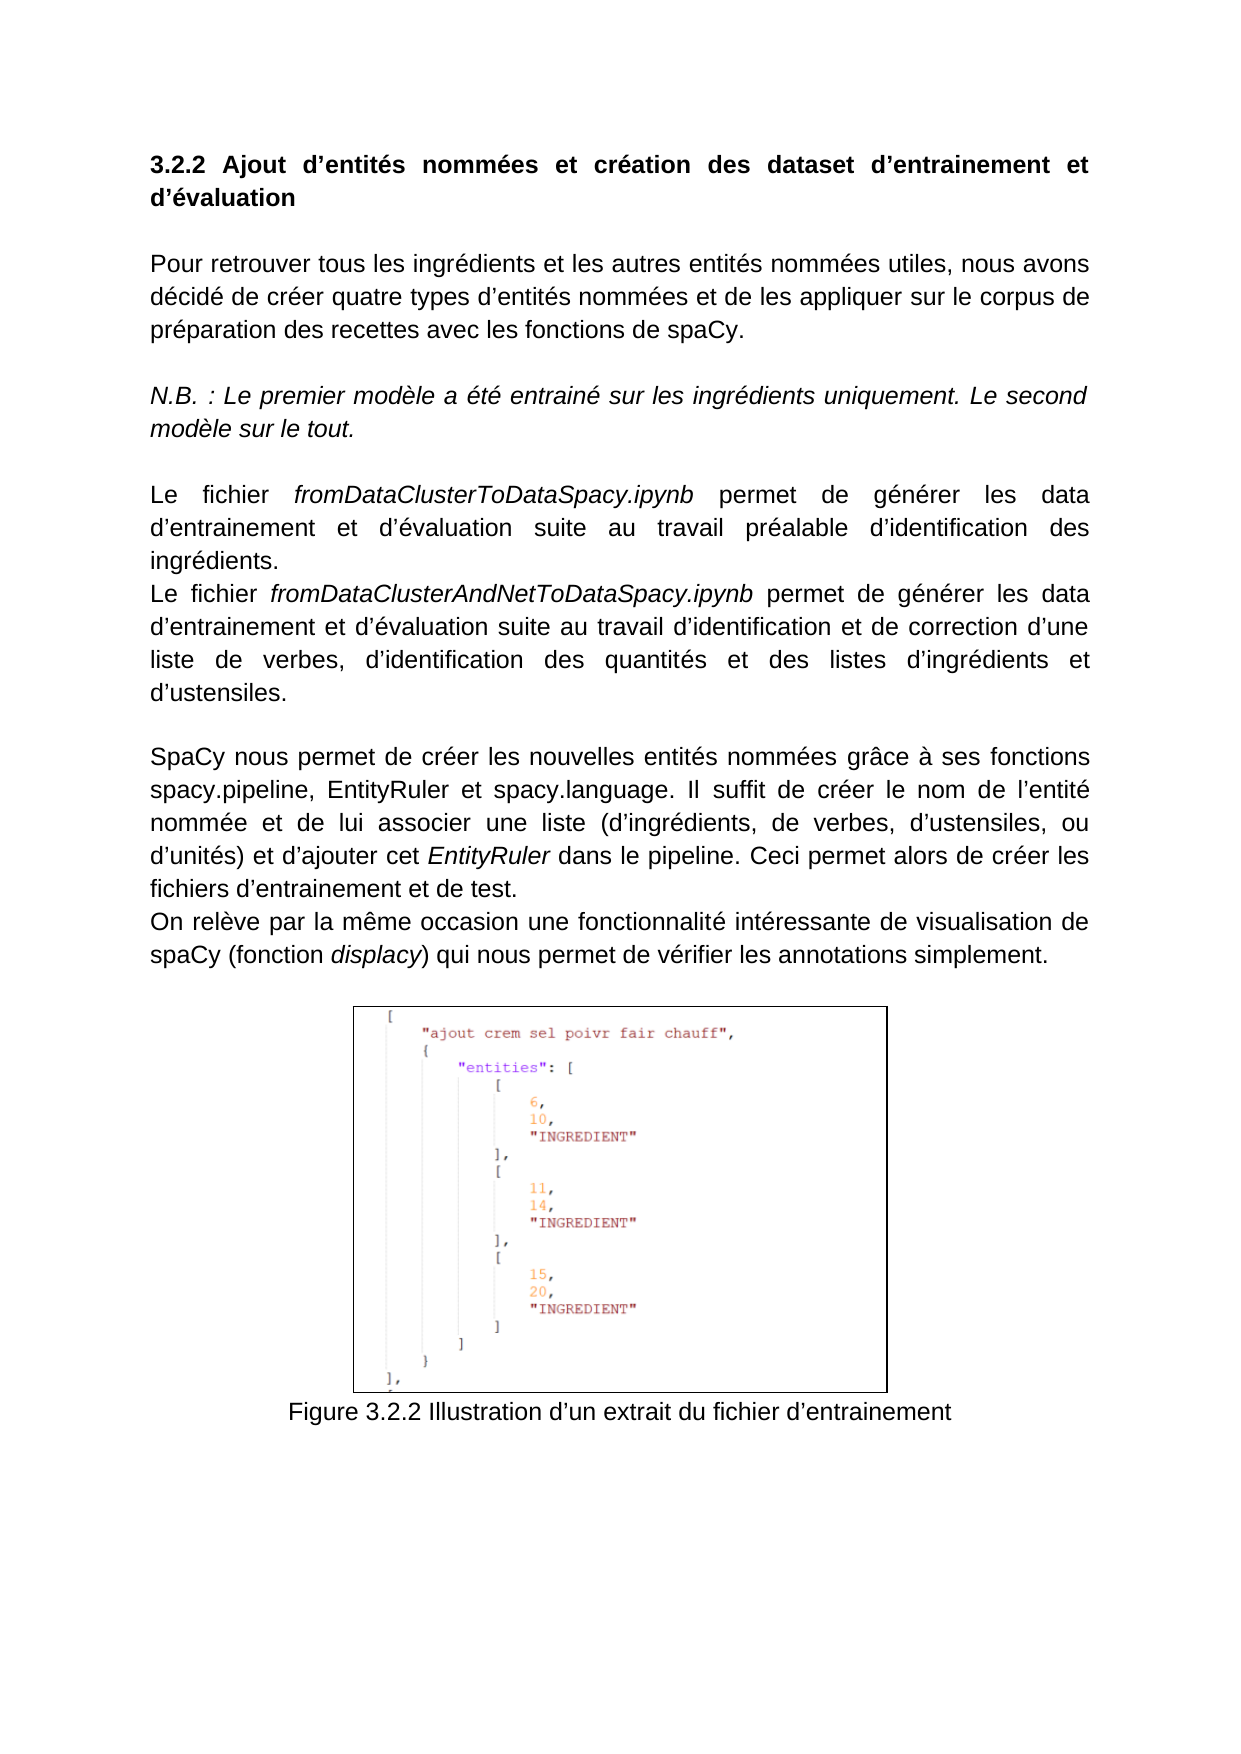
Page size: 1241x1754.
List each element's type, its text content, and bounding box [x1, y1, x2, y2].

text 3.2.2 Ajout d’entités nommées et création des dataset d’entrainement et d’évaluation [150, 150, 1090, 212]
text Le fichier fromDataClusterToDataSpacy.ipynb permet de générer les data d’entrainement et d’évaluation suite au travail préalable d’identification des ingrédients. [150, 480, 1090, 575]
text Pour retrouver tous les ingrédients et les autres entités nommées utiles, nous avons décidé de créer quatre types d’entités nommées et de les appliquer sur le corpus de préparation des recettes avec les fonctions de spaCy. [150, 249, 1090, 344]
picture [354, 1007, 886, 1392]
text Figure 3.2.2 Illustration d’un extrait du fichier d’entrainement [150, 1397, 1090, 1426]
text Le fichier fromDataClusterAndNetToDataSpacy.ipynb permet de générer les data d’entrainement et d’évaluation suite au travail d’identification et de correction d’une liste de verbes, d’identification des quantités et des listes d’ingrédients et d’ustensiles. [150, 579, 1090, 707]
text N.B. : Le premier modèle a été entrainé sur les ingrédients uniquement. Le second modèle sur le tout. [150, 381, 1090, 443]
text SpaCy nous permet de créer les nouvelles entités nommées grâce à ses fonctions spacy.pipeline, EntityRuler et spacy.language. Il suffit de créer le nom de l’entité nommée et de lui associer une liste (d’ingrédients, de verbes, d’ustensiles, ou d’unités) et d’ajouter cet EntityRuler dans le pipeline. Ceci permet alors de créer les fichiers d’entrainement et de test. [150, 742, 1090, 902]
text On relève par la même occasion une fonctionnalité intéressante de visualisation de spaCy (fonction displacy) qui nous permet de vérifier les annotations simplement. [150, 907, 1090, 968]
